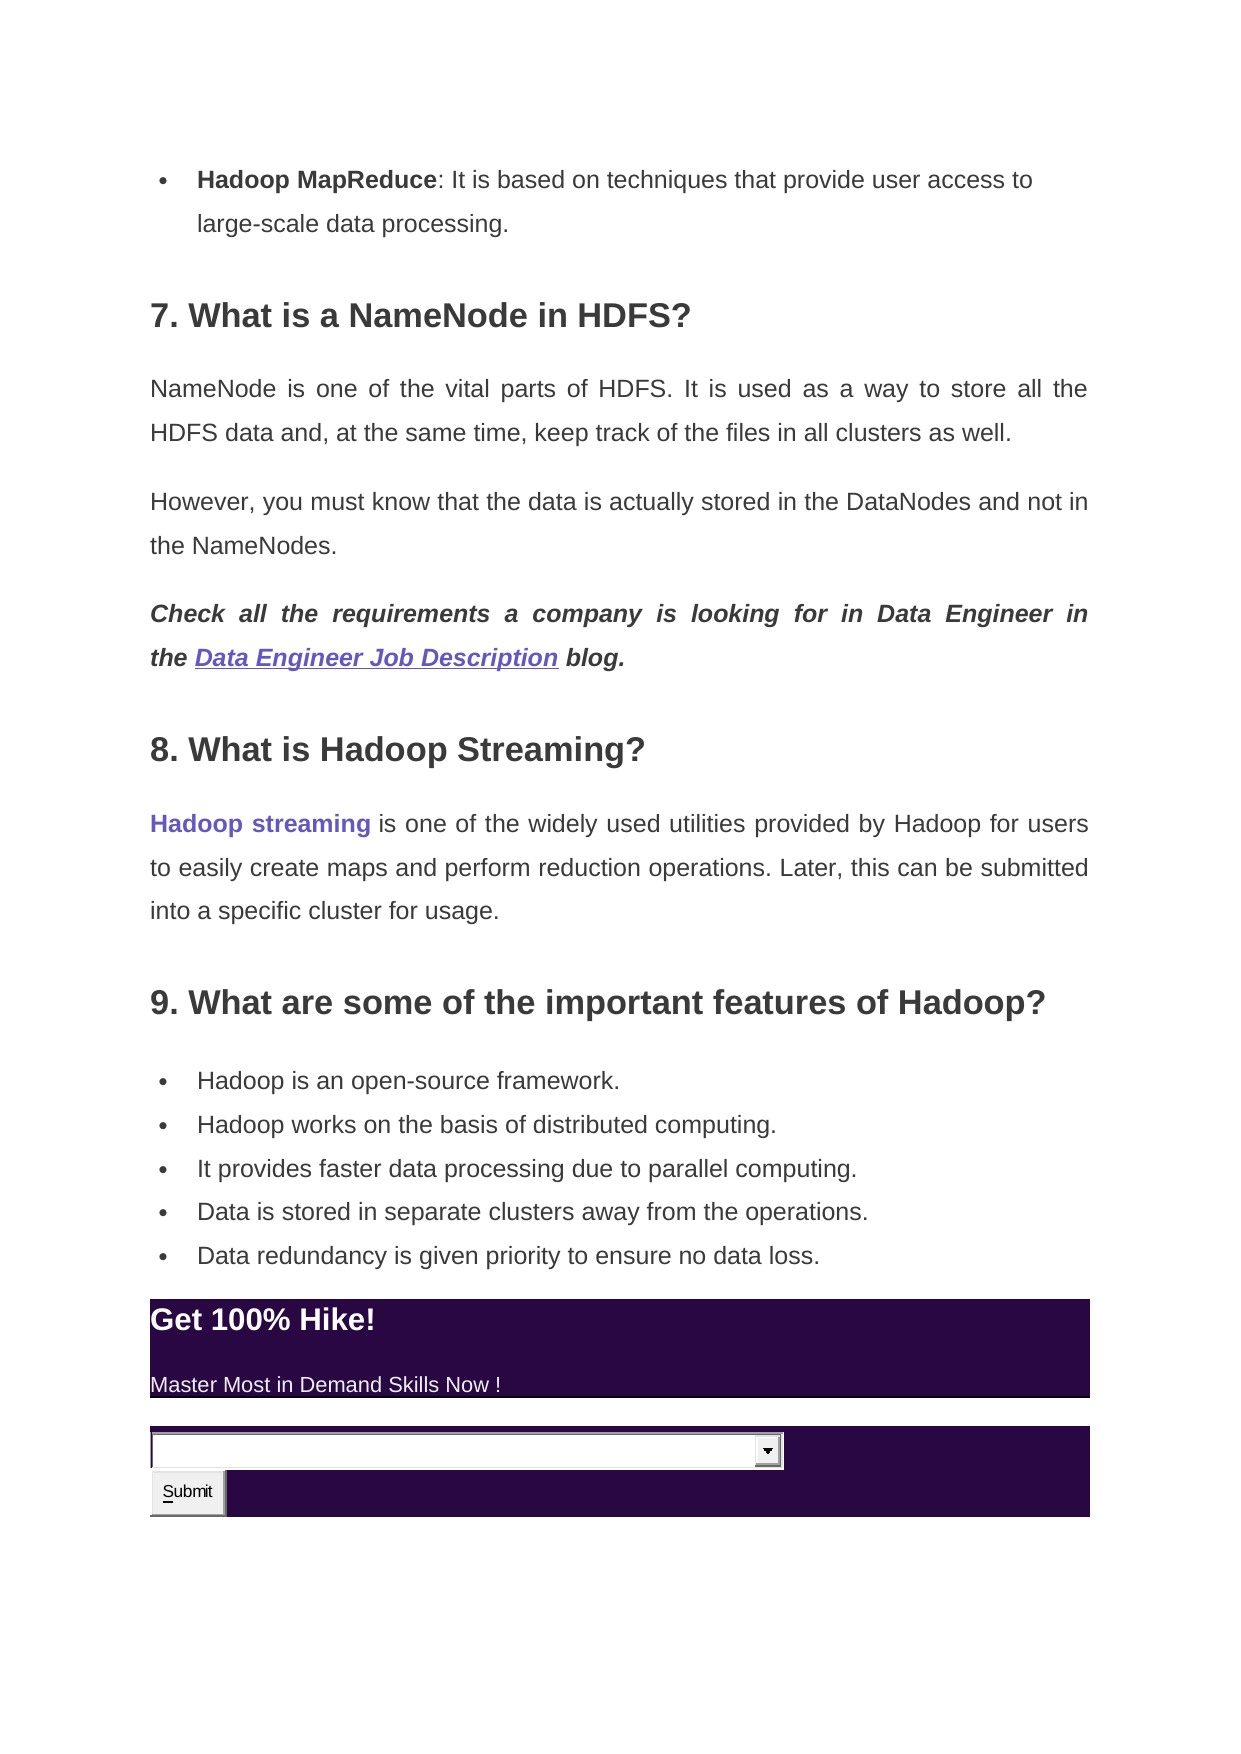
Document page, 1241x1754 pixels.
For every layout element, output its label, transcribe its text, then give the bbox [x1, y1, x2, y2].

list Data redundancy is given priority to ensure no data loss. [159, 1226, 1090, 1270]
text Hadoop streaming is one of the widely used utilities provided by Hadoop for users to easily create maps and perform reduction operations. Later, this can be submitted into a specific cluster for usage. [150, 794, 1090, 925]
list Hadoop works on the basis of distributed computing. [159, 1095, 1090, 1138]
list Hadoop is an open-source framework. [159, 1051, 1090, 1095]
text 8. What is Hadoop Streaming? [150, 719, 1090, 769]
text Get 100% Hike! [150, 1299, 1090, 1336]
text 7. What is a NameNode in HDFS? [150, 284, 1090, 334]
text However, you must know that the data is actually stored in the DataNodes and not in the NameNodes. [150, 472, 1090, 559]
text Check all the requirements a company is looking for in Data Engineer in the Data Engineer Job Description blog. [150, 584, 1090, 672]
text Master Most in Demand Skills Now ! [150, 1366, 1090, 1396]
text NameNode is one of the vital parts of HDFS. It is used as a way to store all the HDFS data and, at the same time, keep track of the files in all clusters as well. [150, 359, 1090, 447]
list It provides faster data processing due to parallel computing. [159, 1138, 1090, 1182]
list Data is stored in separate clusters away from the operations. [159, 1182, 1090, 1226]
text 9. What are some of the important features of Hadoop? [150, 972, 1090, 1022]
list Hadoop MapReduce: It is based on techniques that provide user access to large-scale data processing. [159, 150, 1090, 237]
